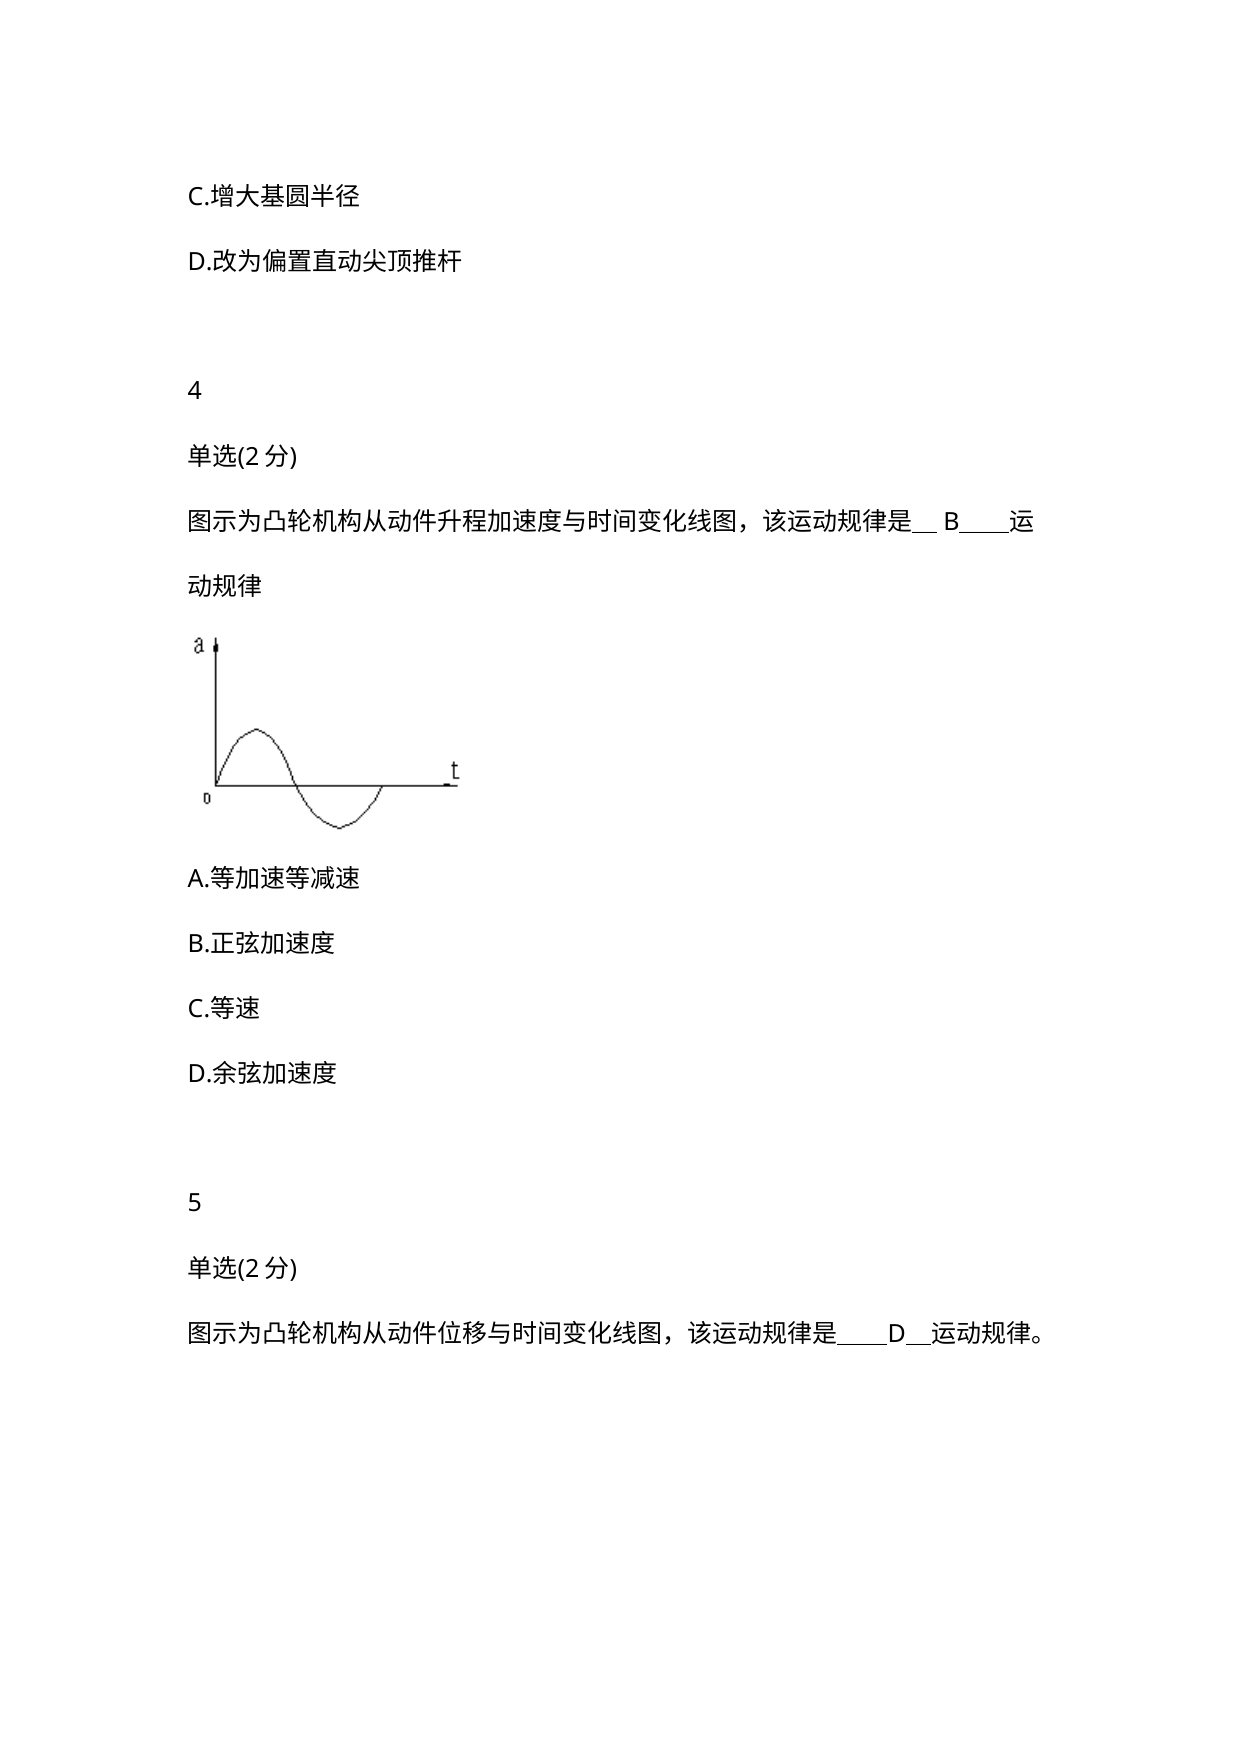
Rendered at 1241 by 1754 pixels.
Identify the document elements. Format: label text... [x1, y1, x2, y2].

text 图示为凸轮机构从动件升程加速度与时间变化线图，该运动规律是＿ B＿＿运动规律 [187, 487, 1053, 617]
text D.余弦加速度 [187, 1039, 1053, 1104]
text D.改为偏置直动尖顶推杆 [187, 227, 1053, 292]
text C.等速 [187, 974, 1053, 1039]
text 单选(2分) [187, 422, 1053, 487]
text 5 [187, 1169, 1053, 1234]
text B.正弦加速度 [187, 909, 1053, 974]
text 4 [187, 357, 1053, 422]
text 图示为凸轮机构从动件位移与时间变化线图，该运动规律是＿＿D＿运动规律。 [187, 1299, 1053, 1364]
text A.等加速等减速 [187, 844, 1053, 909]
text C.增大基圆半径 [187, 162, 1053, 227]
picture [187, 627, 469, 834]
text 单选(2分) [187, 1234, 1053, 1299]
